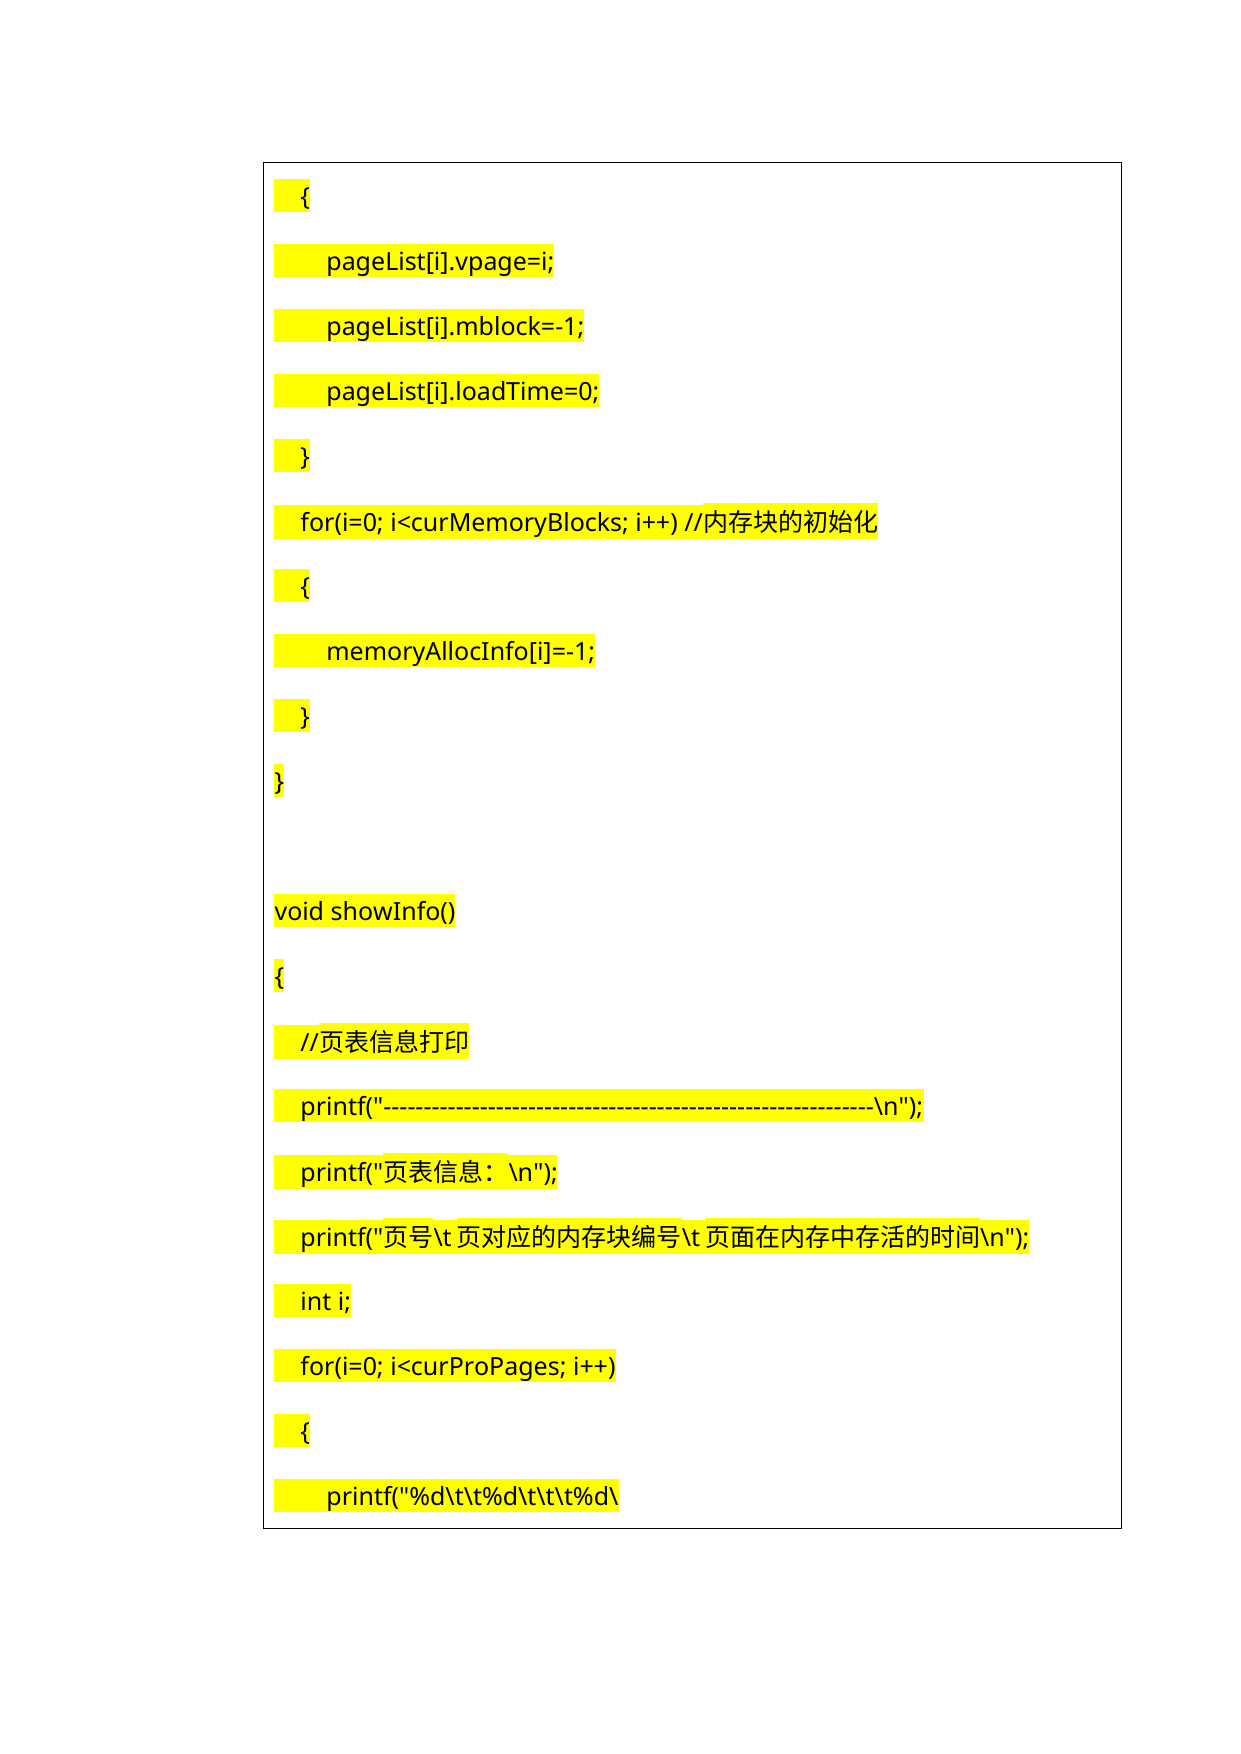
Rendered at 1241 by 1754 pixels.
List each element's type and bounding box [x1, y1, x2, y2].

table_header [264, 163, 1121, 1528]
